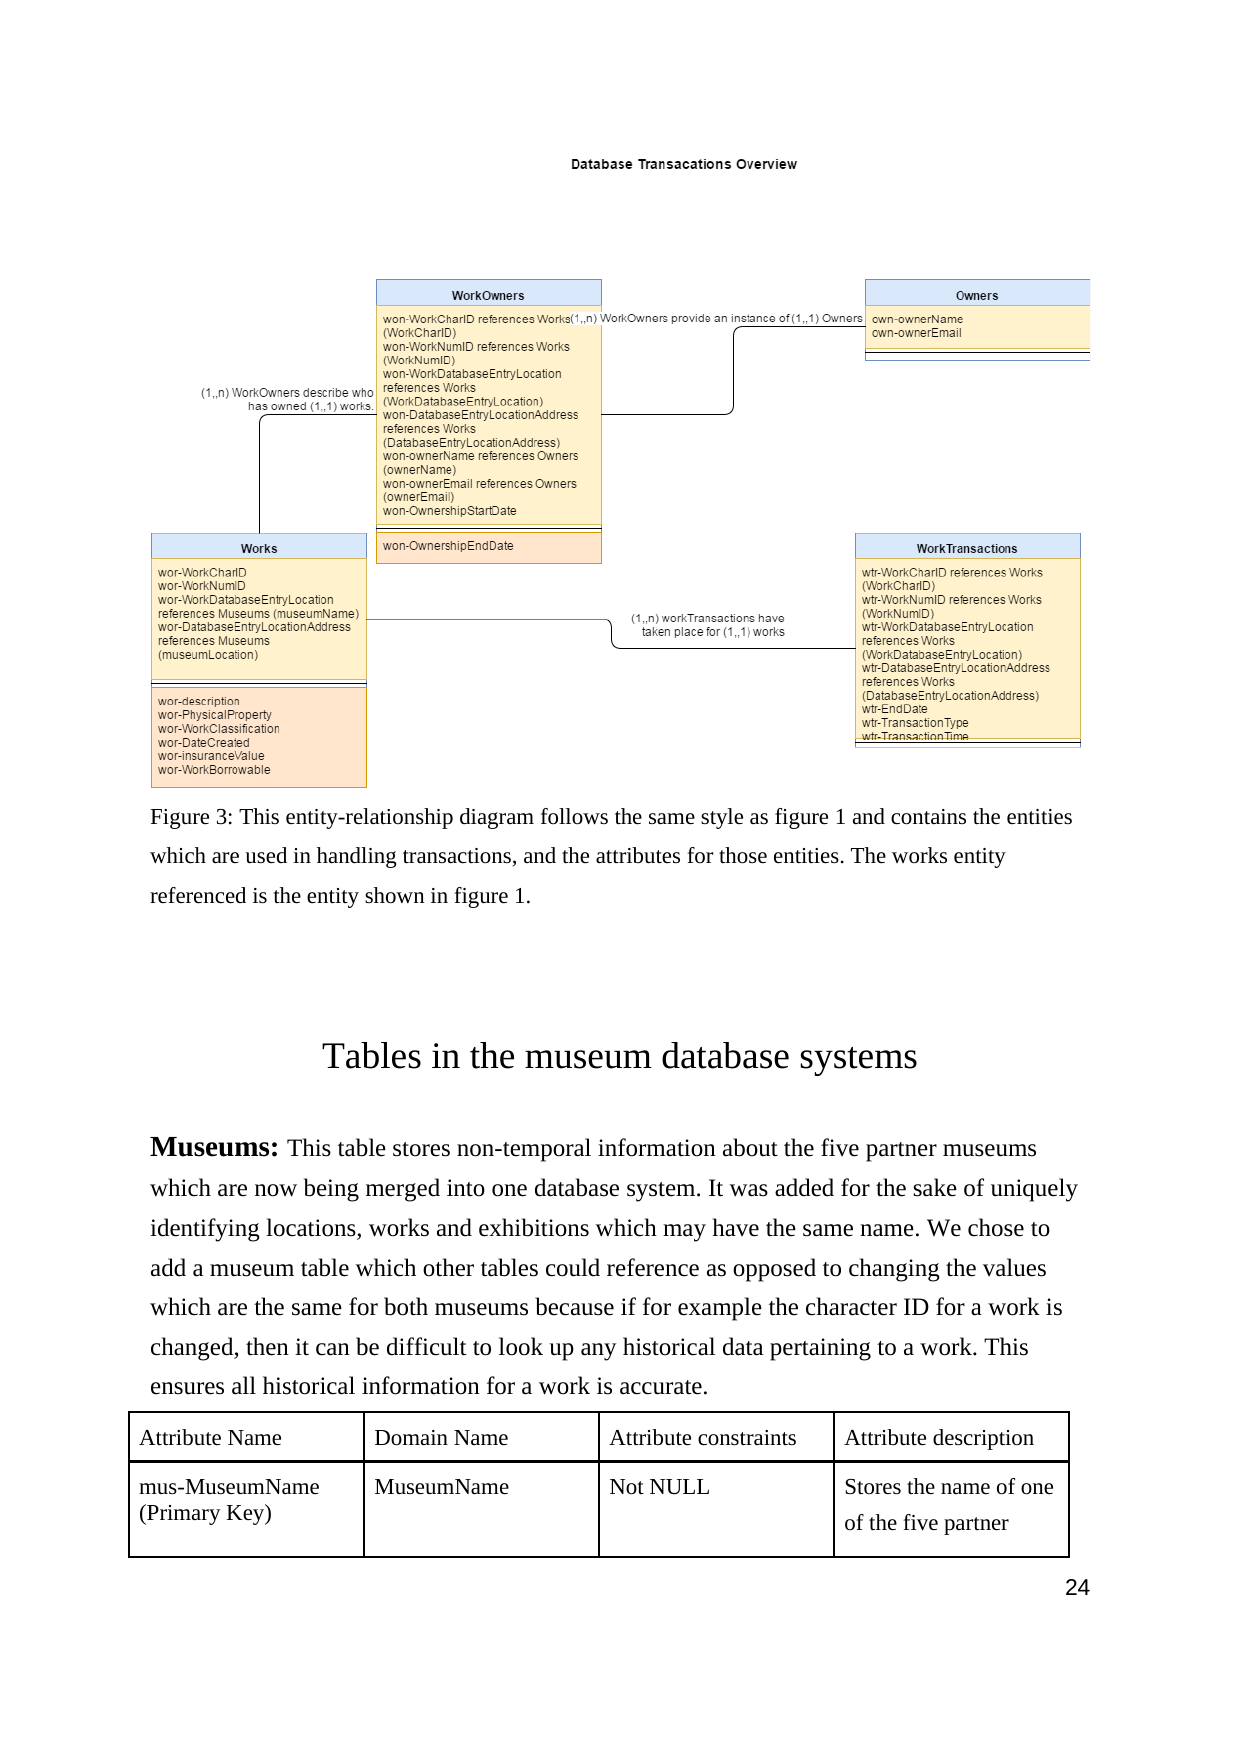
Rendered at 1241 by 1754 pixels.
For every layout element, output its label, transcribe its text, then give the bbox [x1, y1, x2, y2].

table_header Attribute Name [130, 1413, 363, 1460]
table_header Attribute constraints [600, 1413, 833, 1460]
text Museums: This table stores non-temporal information about the five partner museums which are now being merged into one database system. It was added for the sake of uniquely identifying locations, works and exhibitions which may have the same name. We chose to add a museum table which other tables could reference as opposed to changing the values which are the same for both museums because if for example the character ID for a work is changed, then it can be difficult to look up any historical data pertaining to a work. This ensures all historical information for a work is accurate. [150, 1129, 1090, 1400]
table_cell Not NULL [600, 1463, 833, 1556]
text Figure 3: This entity-relationship diagram follows the same style as figure 1 and contains the entities which are used in handling transactions, and the attributes for those entities. The works entity referenced is the entity shown in figure 1. [150, 803, 1090, 908]
table_cell MuseumName [365, 1463, 598, 1556]
table_header Attribute description [835, 1413, 1068, 1460]
table_header Domain Name [365, 1413, 598, 1460]
text Tables in the museum database systems [150, 1033, 1090, 1076]
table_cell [835, 1463, 1068, 1556]
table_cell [130, 1463, 363, 1556]
